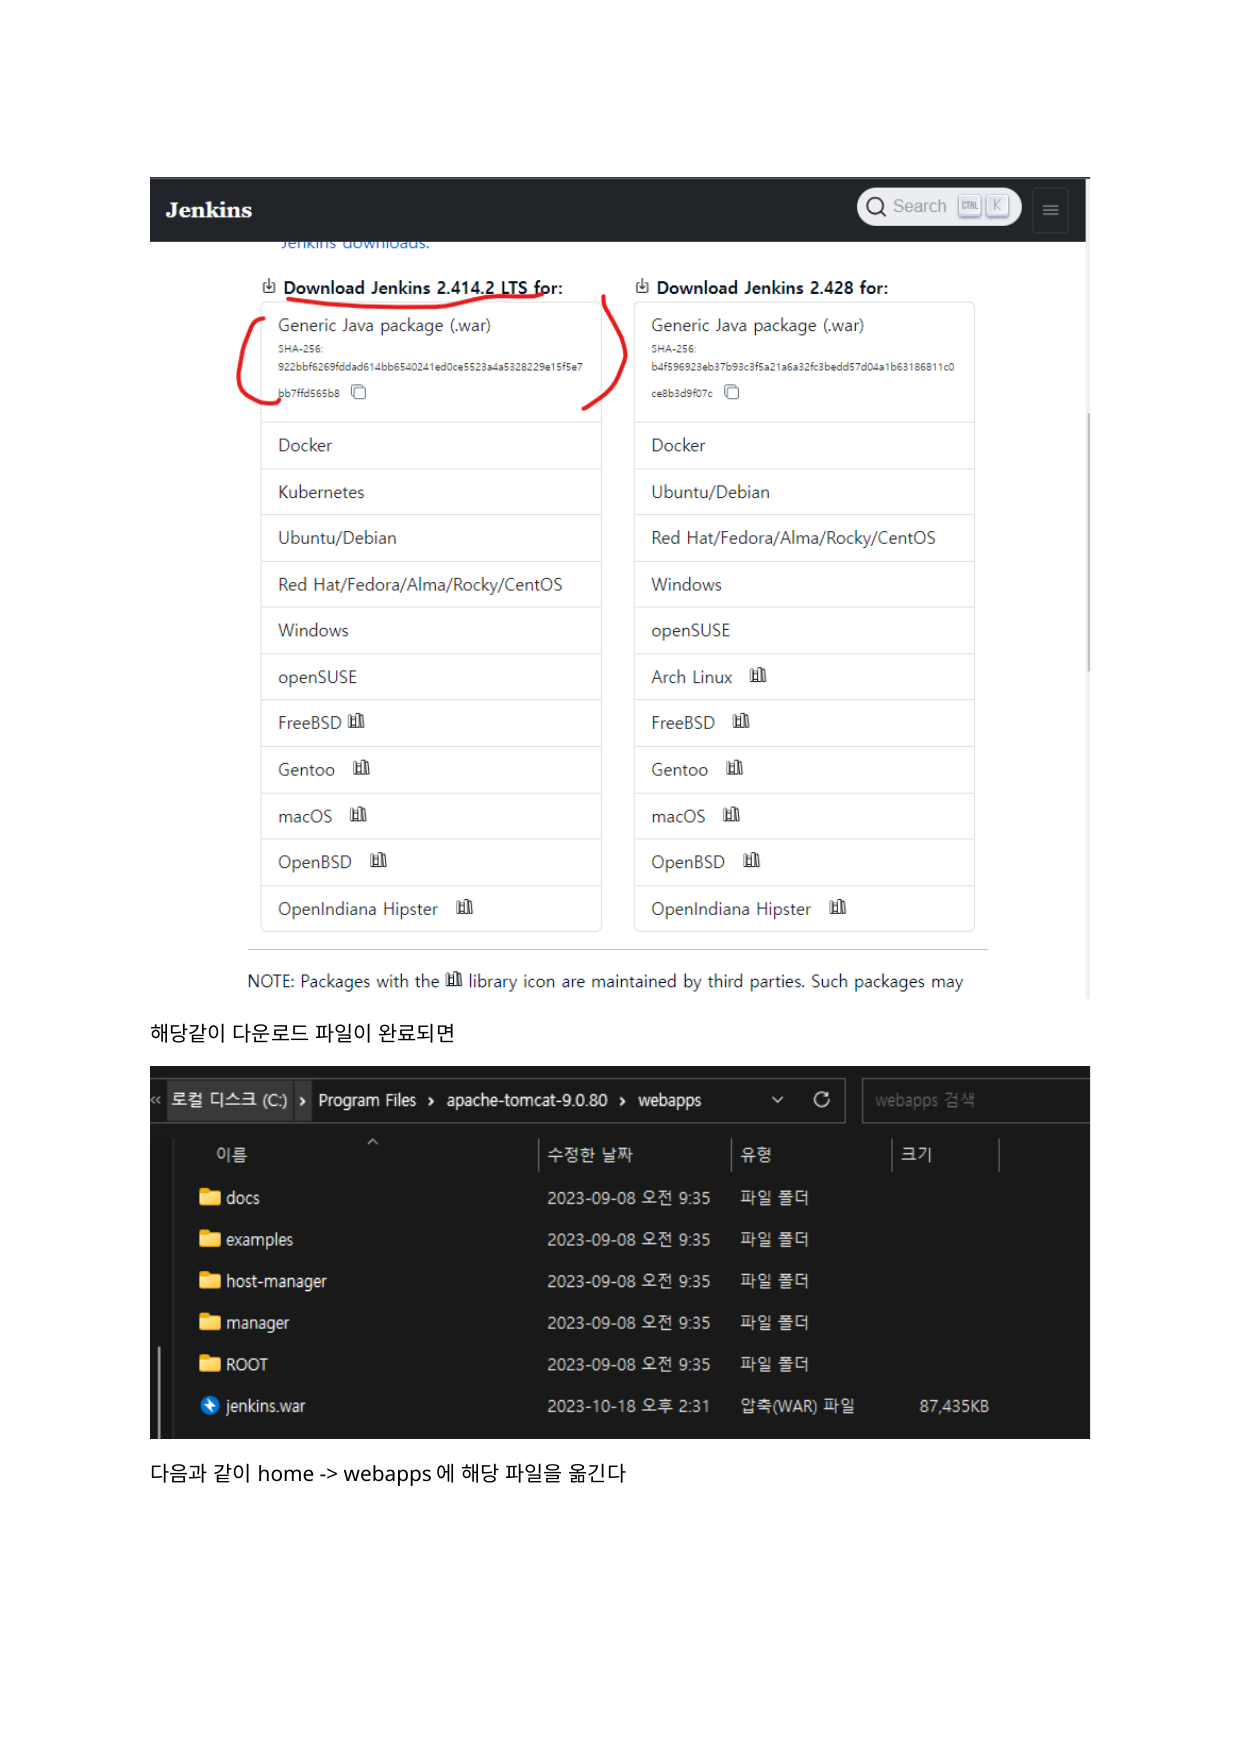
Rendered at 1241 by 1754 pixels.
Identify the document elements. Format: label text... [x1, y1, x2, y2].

picture [150, 1066, 1091, 1439]
text 해당같이 다운로드 파일이 완료되면 [150, 1017, 1090, 1047]
text 다음과 같이 home -> webapps에 해당 파일을 옮긴다 [150, 1457, 1090, 1487]
picture [150, 177, 1091, 999]
